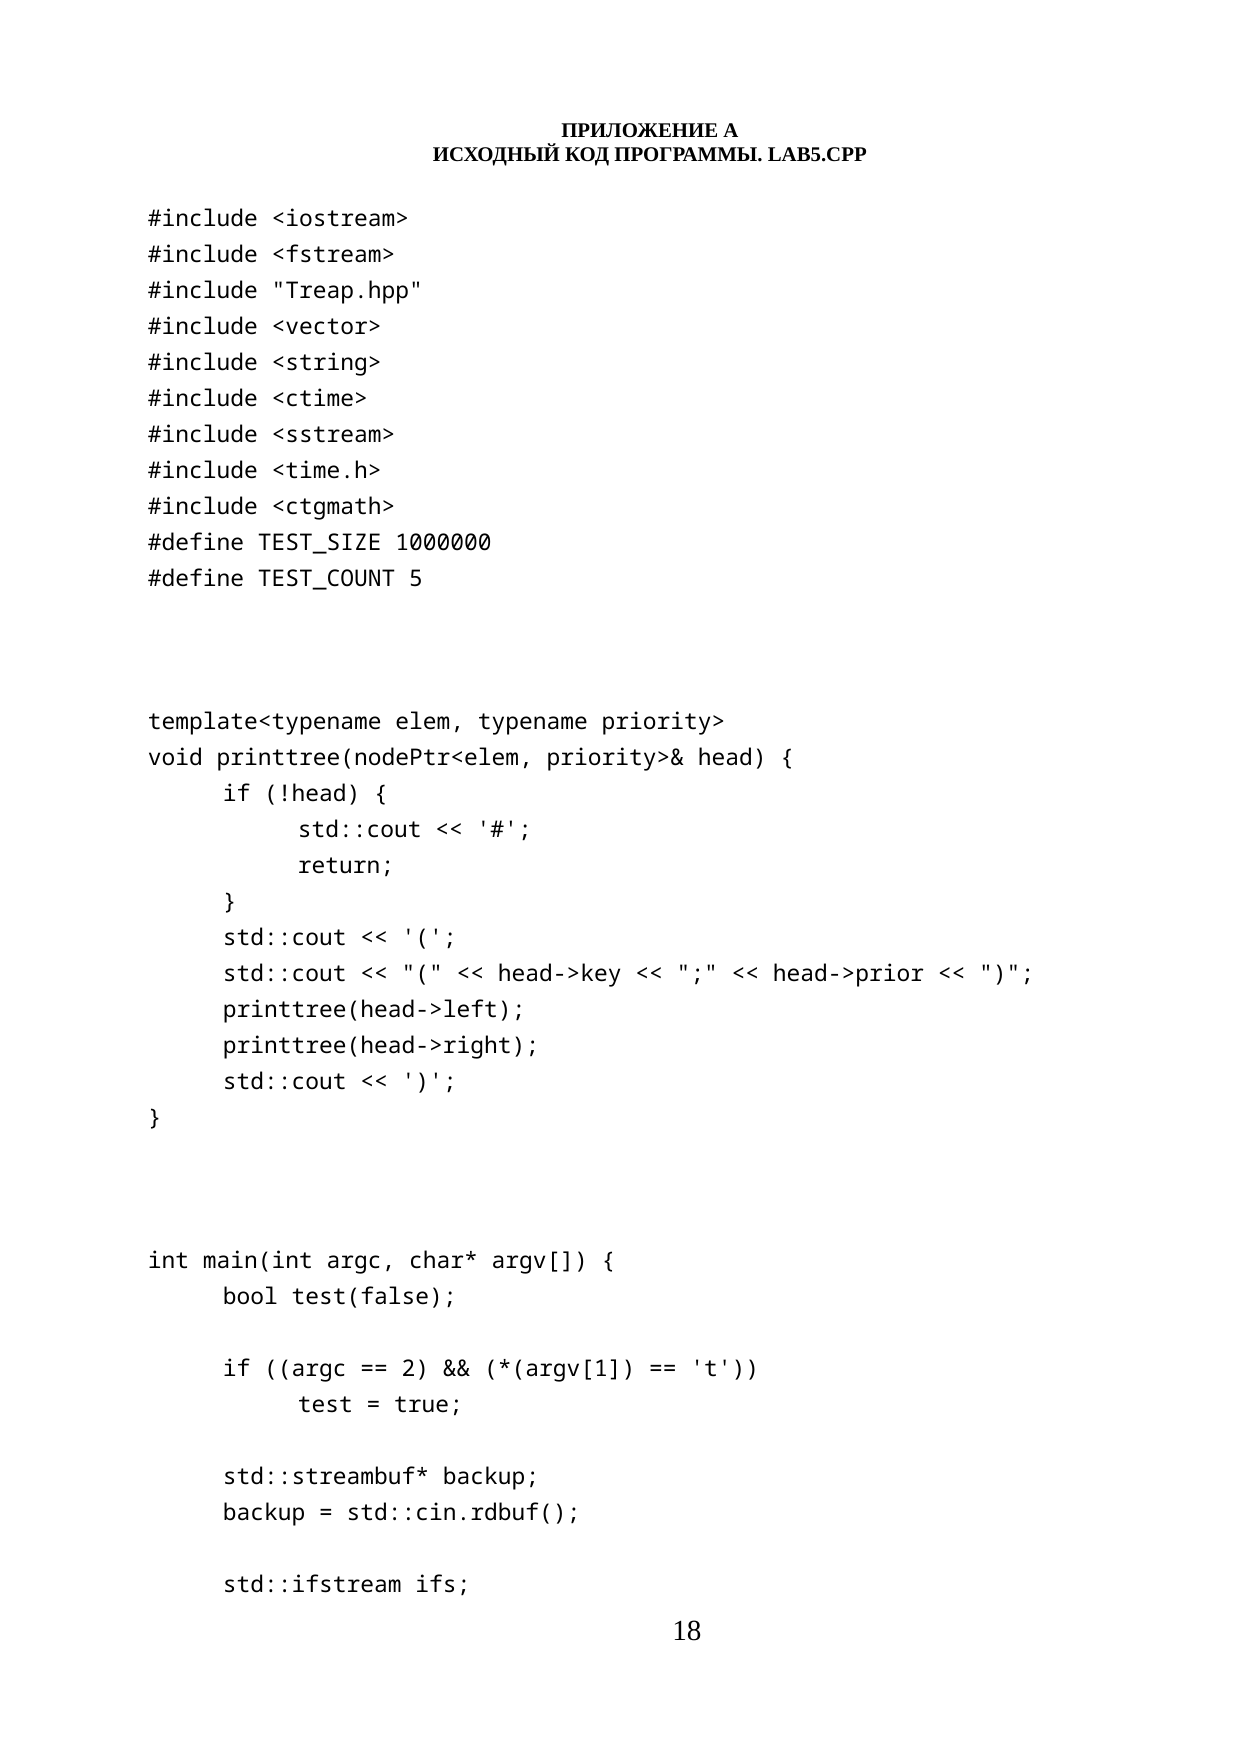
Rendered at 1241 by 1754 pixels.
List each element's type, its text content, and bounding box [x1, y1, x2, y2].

text int main(int argc, char* argv[]) { [148, 1244, 1152, 1276]
text #include <string> [148, 346, 1152, 377]
text #include <fstream> [148, 238, 1152, 269]
text template<typename elem, typename priority> [148, 705, 1152, 737]
text std::cout << "(" << head->key << ";" << head->prior << ")"; [148, 957, 1152, 988]
text } [148, 885, 1152, 916]
text std::cout << '('; [148, 921, 1152, 952]
text printtree(head->right); [148, 1029, 1152, 1060]
text #include <ctgmath> [148, 490, 1152, 521]
text std::streambuf* backup; [148, 1460, 1152, 1491]
text #define TEST_SIZE 1000000 [148, 526, 1152, 557]
text return; [148, 849, 1152, 880]
text #include <vector> [148, 310, 1152, 341]
text if (!head) { [148, 777, 1152, 808]
text #include <time.h> [148, 454, 1152, 485]
text printtree(head->left); [148, 993, 1152, 1024]
text void printtree(nodePtr<elem, priority>& head) { [148, 741, 1152, 772]
text std::ifstream ifs; [148, 1568, 1152, 1599]
text #include <sstream> [148, 418, 1152, 449]
text backup = std::cin.rdbuf(); [148, 1496, 1152, 1527]
text #define TEST_COUNT 5 [148, 562, 1152, 593]
text if ((argc == 2) && (*(argv[1]) == 't')) [148, 1352, 1152, 1383]
text #include <ctime> [148, 382, 1152, 413]
text test = true; [148, 1388, 1152, 1419]
text std::cout << '#'; [148, 813, 1152, 844]
text #include "Treap.hpp" [148, 274, 1152, 305]
text std::cout << ')'; [148, 1065, 1152, 1096]
text #include <iostream> [148, 202, 1152, 233]
text bool test(false); [148, 1280, 1152, 1312]
text } [148, 1101, 1152, 1132]
subtitle Приложение А Исходный код программы. lab5.cpp [148, 118, 1152, 166]
